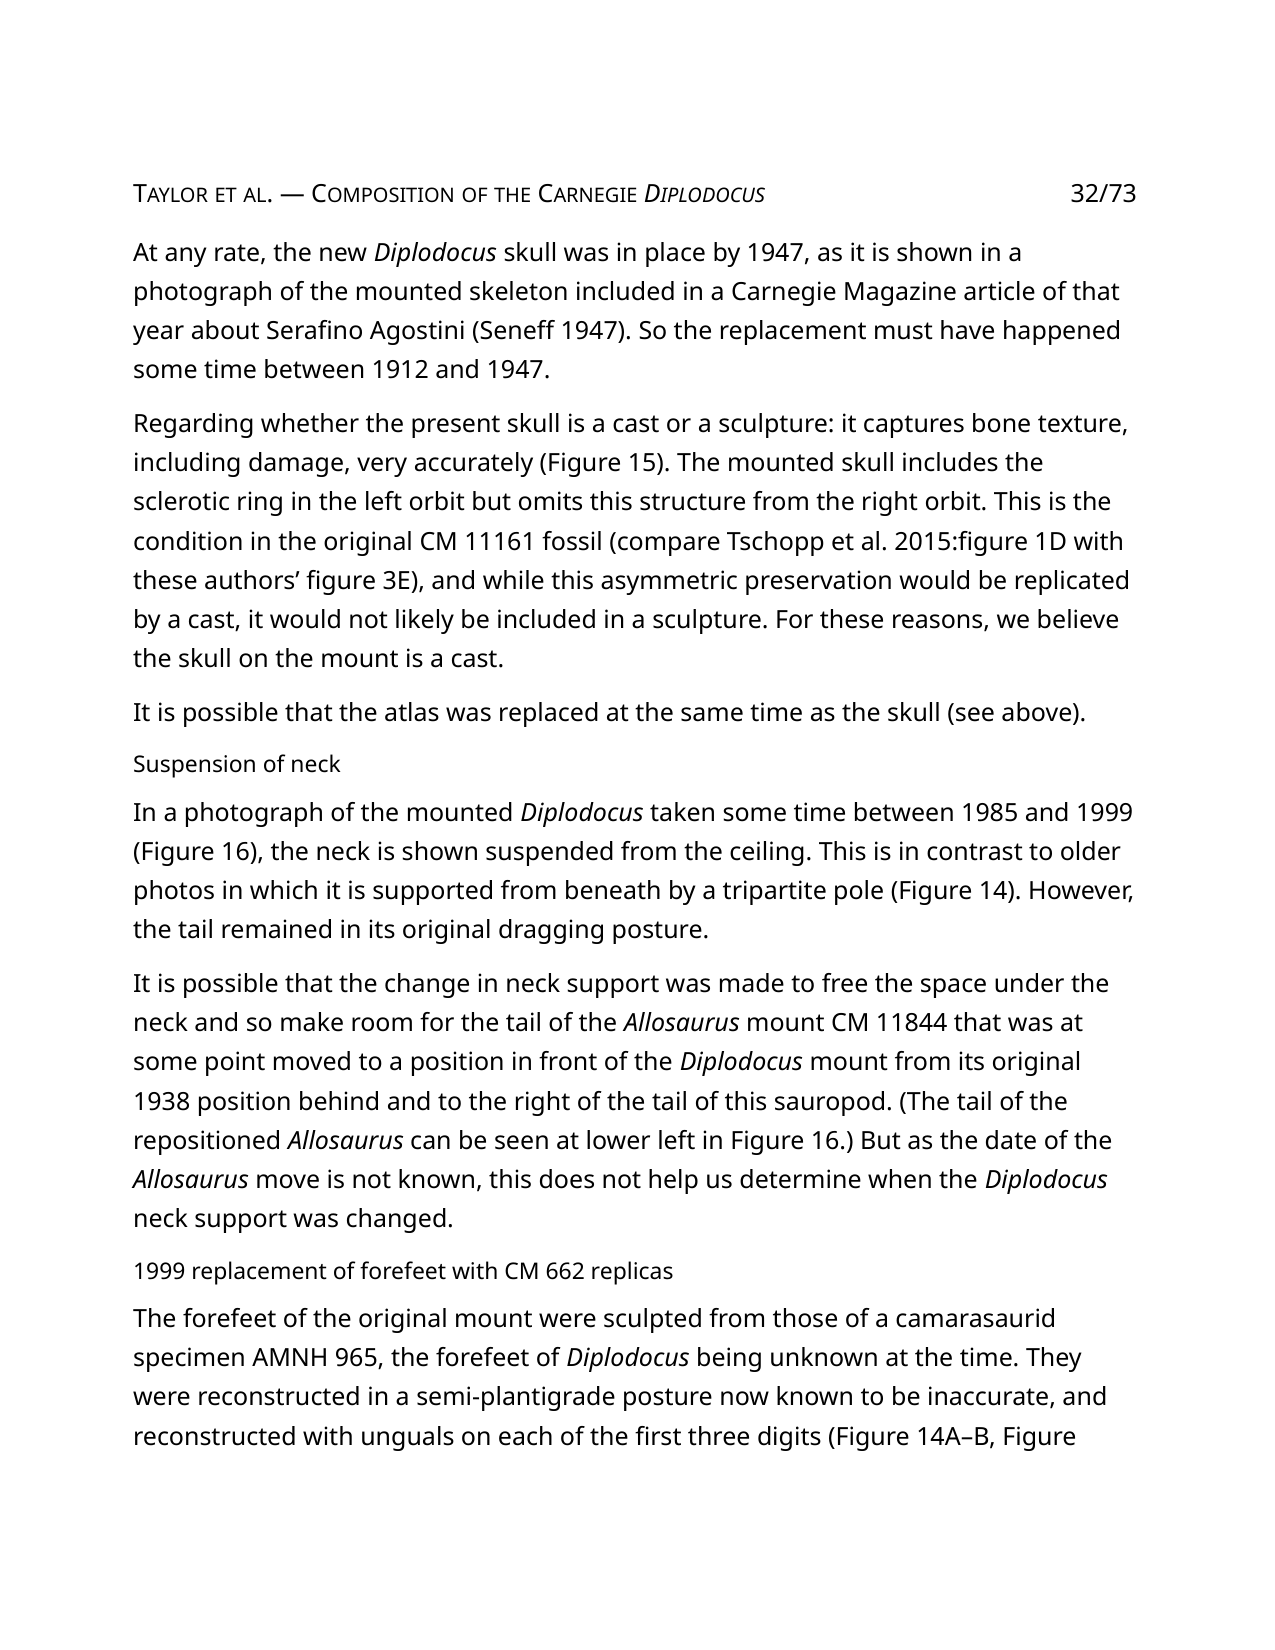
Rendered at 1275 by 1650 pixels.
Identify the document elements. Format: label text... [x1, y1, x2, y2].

text In a photograph of the mounted Diplodocus taken some time between 1985 and 1999 (Figure 16), the neck is shown suspended from the ceiling. This is in contrast to older photos in which it is supported from beneath by a tripartite pole (Figure 14). However, the tail remained in its original dragging posture. [133, 794, 1142, 946]
subtitle Suspension of neck [133, 748, 1142, 779]
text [133, 1301, 1142, 1452]
text It is possible that the change in neck support was made to free the space under the neck and so make room for the tail of the Allosaurus mount CM 11844 that was at some point moved to a position in front of the Diplodocus mount from its original 1938 position behind and to the right of the tail of this sauropod. (The tail of the repositioned Allosaurus can be seen at lower left in Figure 16.) But as the date of the Allosaurus move is not known, this does not help us determine when the Diplodocus neck support was changed. [133, 966, 1142, 1235]
text At any rate, the new Diplodocus skull was in place by 1947, as it is shown in a photograph of the mounted skeleton included in a Carnegie Magazine article of that year about Serafino Agostini (Seneff 1947). So the replacement must have happened some time between 1912 and 1947. [133, 234, 1142, 386]
subtitle 1999 replacement of forefeet with CM 662 replicas [133, 1254, 1142, 1286]
text Regarding whether the present skull is a cast or a sculpture: it captures bone texture, including damage, very accurately (Figure 15). The mounted skull includes the sclerotic ring in the left orbit but omits this structure from the right orbit. This is the condition in the original CM 11161 fossil (compare Tschopp et al. 2015:figure 1D with these authors’ figure 3E), and while this asymmetric preservation would be replicated by a cast, it would not likely be included in a sculpture. For these reasons, we believe the skull on the mount is a cast. [133, 406, 1142, 675]
text It is possible that the atlas was replaced at the same time as the skull (see above). [133, 694, 1142, 728]
